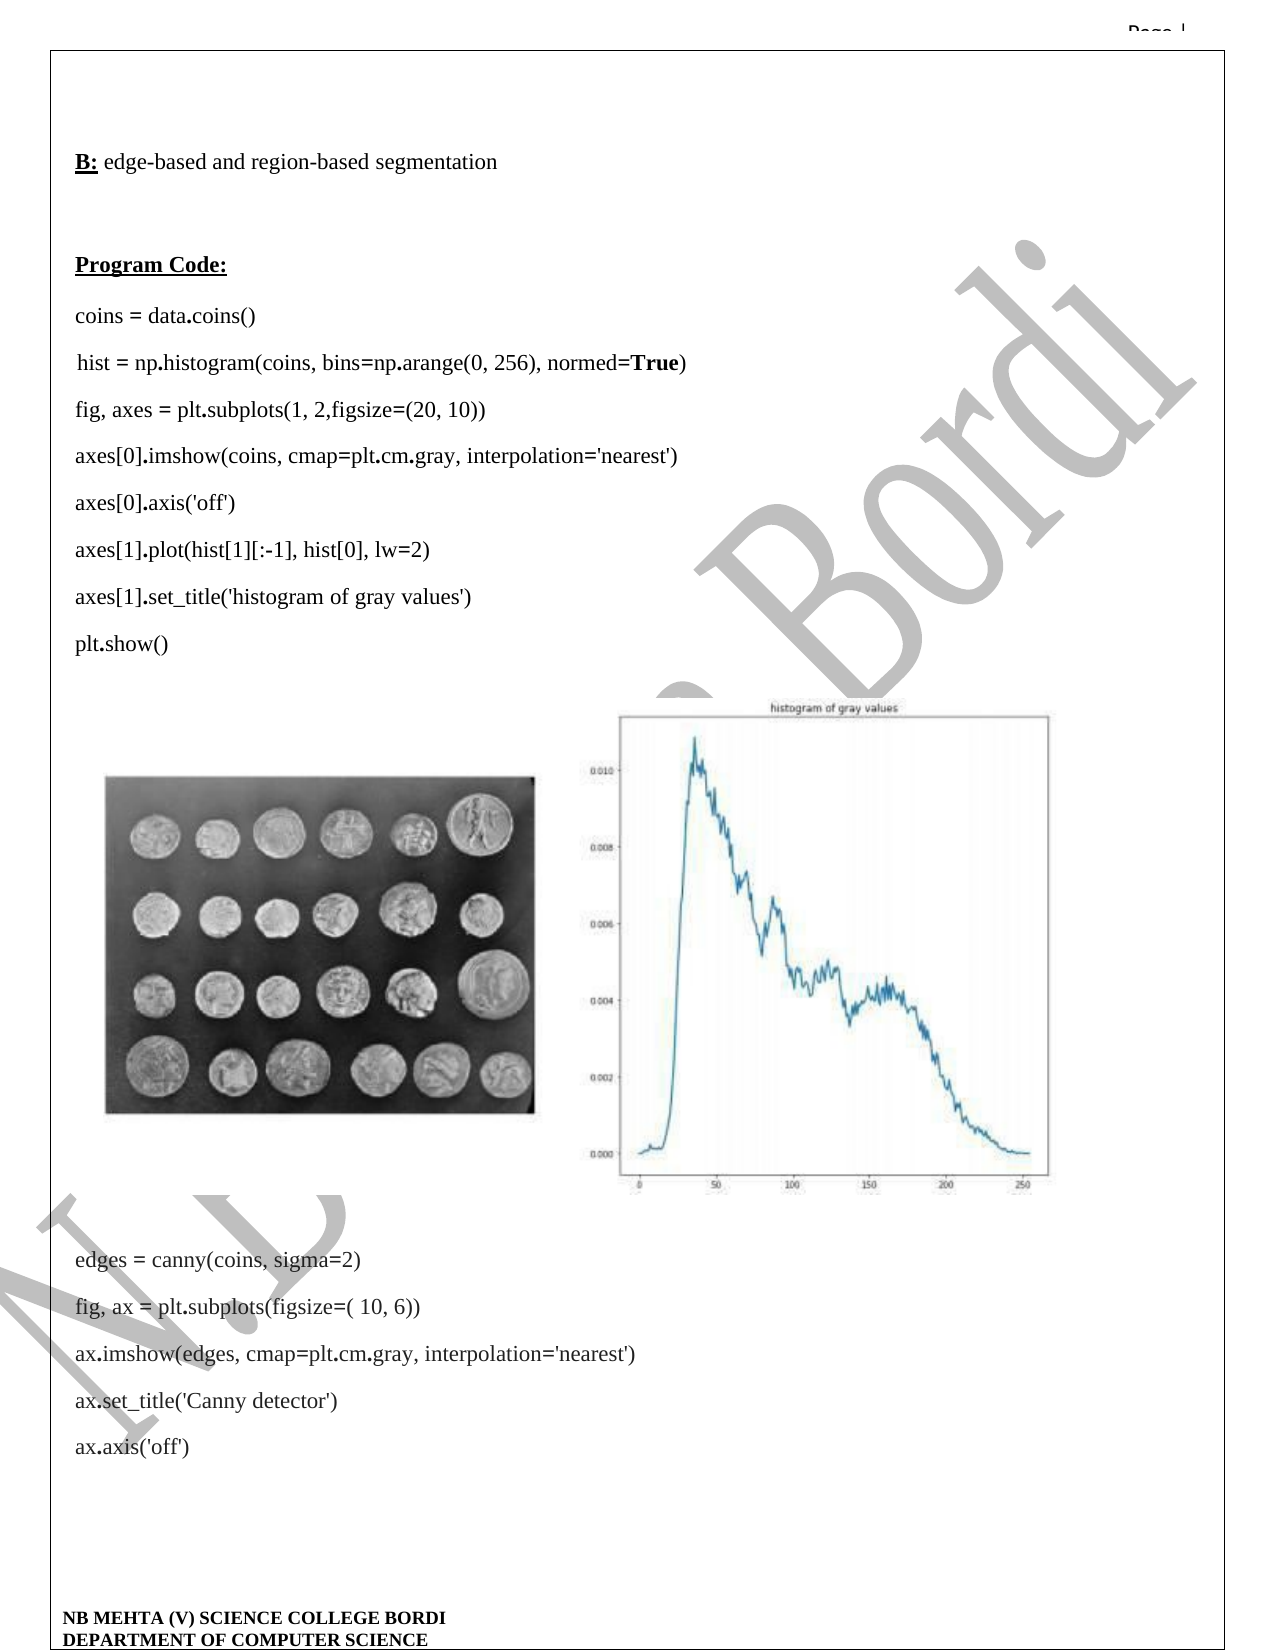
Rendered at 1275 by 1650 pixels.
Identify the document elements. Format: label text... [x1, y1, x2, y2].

subtitle Program Code: [75, 251, 1096, 277]
picture [103, 698, 1057, 1195]
text fig, ax = plt.subplots(figsize=( 10, 6)) [75, 1293, 1096, 1319]
text coins = data.coins() [75, 302, 1096, 328]
text edges = canny(coins, sigma=2) [75, 1246, 1096, 1272]
text ax.axis('off') [75, 1434, 1096, 1460]
text ax.imshow(edges, cmap=plt.cm.gray, interpolation='nearest') ax.set_title('Canny detector') [75, 1340, 638, 1413]
text axes[1].plot(hist[1][:-1], hist[0], lw=2) axes[1].set_title('histogram of gray values') plt.show() [75, 536, 472, 656]
text B: edge-based and region-based segmentation [75, 148, 1096, 174]
text hist = np.histogram(coins, bins=np.arange(0, 256), normed=True) fig, axes = plt.subplots(1, 2,figsize=(20, 10)) axes[0].imshow(coins, cmap=plt.cm.gray, interpolation='nearest') axes[0].axis('off') [75, 349, 688, 516]
